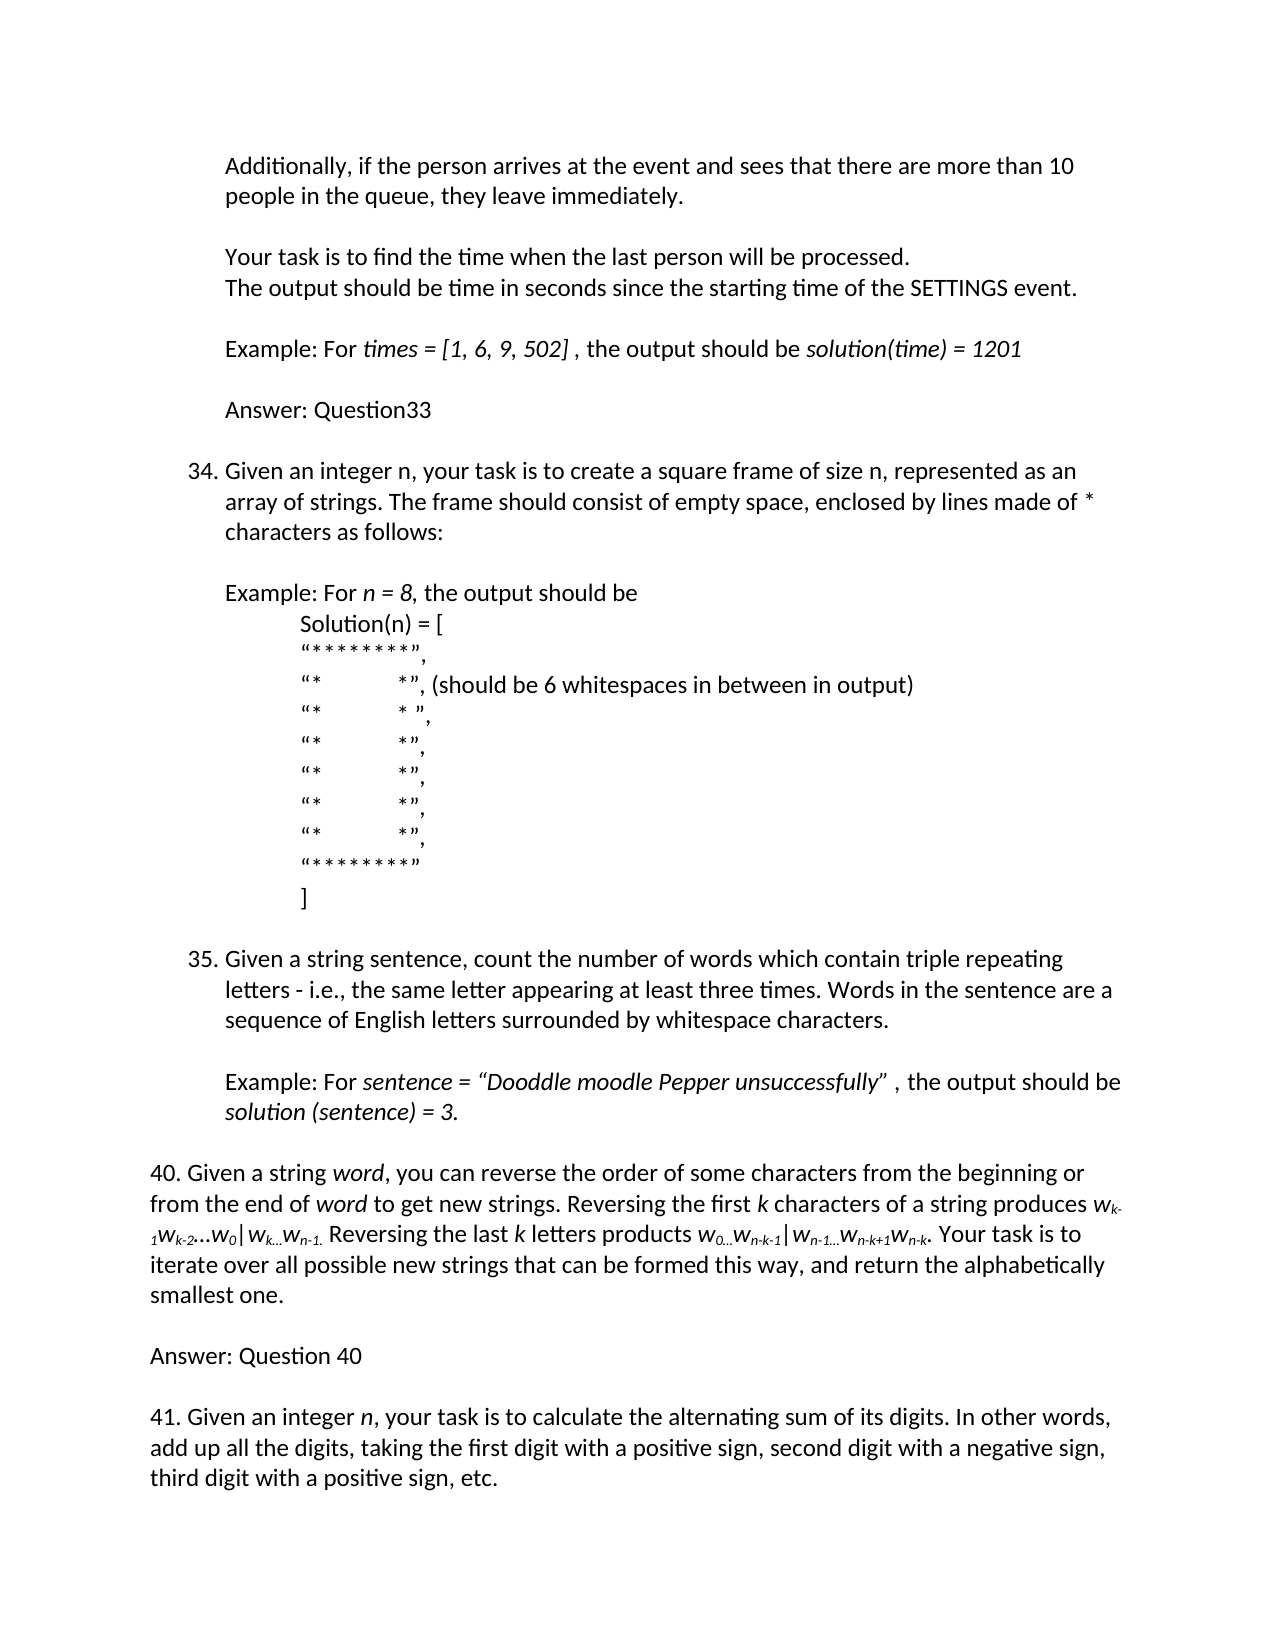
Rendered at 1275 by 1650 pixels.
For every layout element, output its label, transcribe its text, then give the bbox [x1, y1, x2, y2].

text “* *”, (should be 6 whitespaces in between in output) [225, 669, 1125, 699]
text Example: For times = [1, 6, 9, 502] , the output should be solution(time) = 1201 [225, 333, 1125, 364]
text ] [225, 882, 1125, 913]
text 40. Given a string word, you can reverse the order of some characters from the beginning or from the end of word to get new strings. Reversing the first k characters of a string produces wk-1wk-2…w0|wk…wn-1. Reversing the last k letters products w0…wn-k-1|wn-1…wn-k+1wn-k. Your task is to iterate over all possible new strings that can be formed this way, and return the alphabetically smallest one. [150, 1157, 1125, 1310]
text Answer: Question33 [225, 394, 1125, 425]
text “* * ”, [225, 699, 1125, 730]
text Answer: Question 40 [150, 1340, 1125, 1371]
text 41. Given an integer n, your task is to calculate the alternating sum of its digits. In other words, add up all the digits, taking the first digit with a positive sign, second digit with a negative sign, third digit with a positive sign, etc. [150, 1401, 1125, 1493]
text Solution(n) = [ [225, 608, 1125, 638]
text “* *”, [225, 760, 1125, 791]
text “* *”, [225, 730, 1125, 760]
text “* *”, [225, 791, 1125, 821]
text The output should be time in seconds since the starting time of the SETTINGS event. [225, 272, 1125, 303]
text “********”, [225, 638, 1125, 669]
list Given an integer n, your task is to create a square frame of size n, represented as an array of strings. The frame should consist of empty space, enclosed by lines made of * characters as follows: [187, 455, 1125, 547]
text Example: For sentence = “Dooddle moodle Pepper unsuccessfully” , the output should be solution (sentence) = 3. [225, 1066, 1125, 1127]
text “********” [225, 852, 1125, 882]
text “* *”, [225, 821, 1125, 852]
list Given a string sentence, count the number of words which contain triple repeating letters - i.e., the same letter appearing at least three times. Words in the sentence are a sequence of English letters surrounded by whitespace characters. [187, 943, 1125, 1035]
text Example: For n = 8, the output should be [225, 577, 1125, 608]
text Your task is to find the time when the last person will be processed. [225, 242, 1125, 272]
